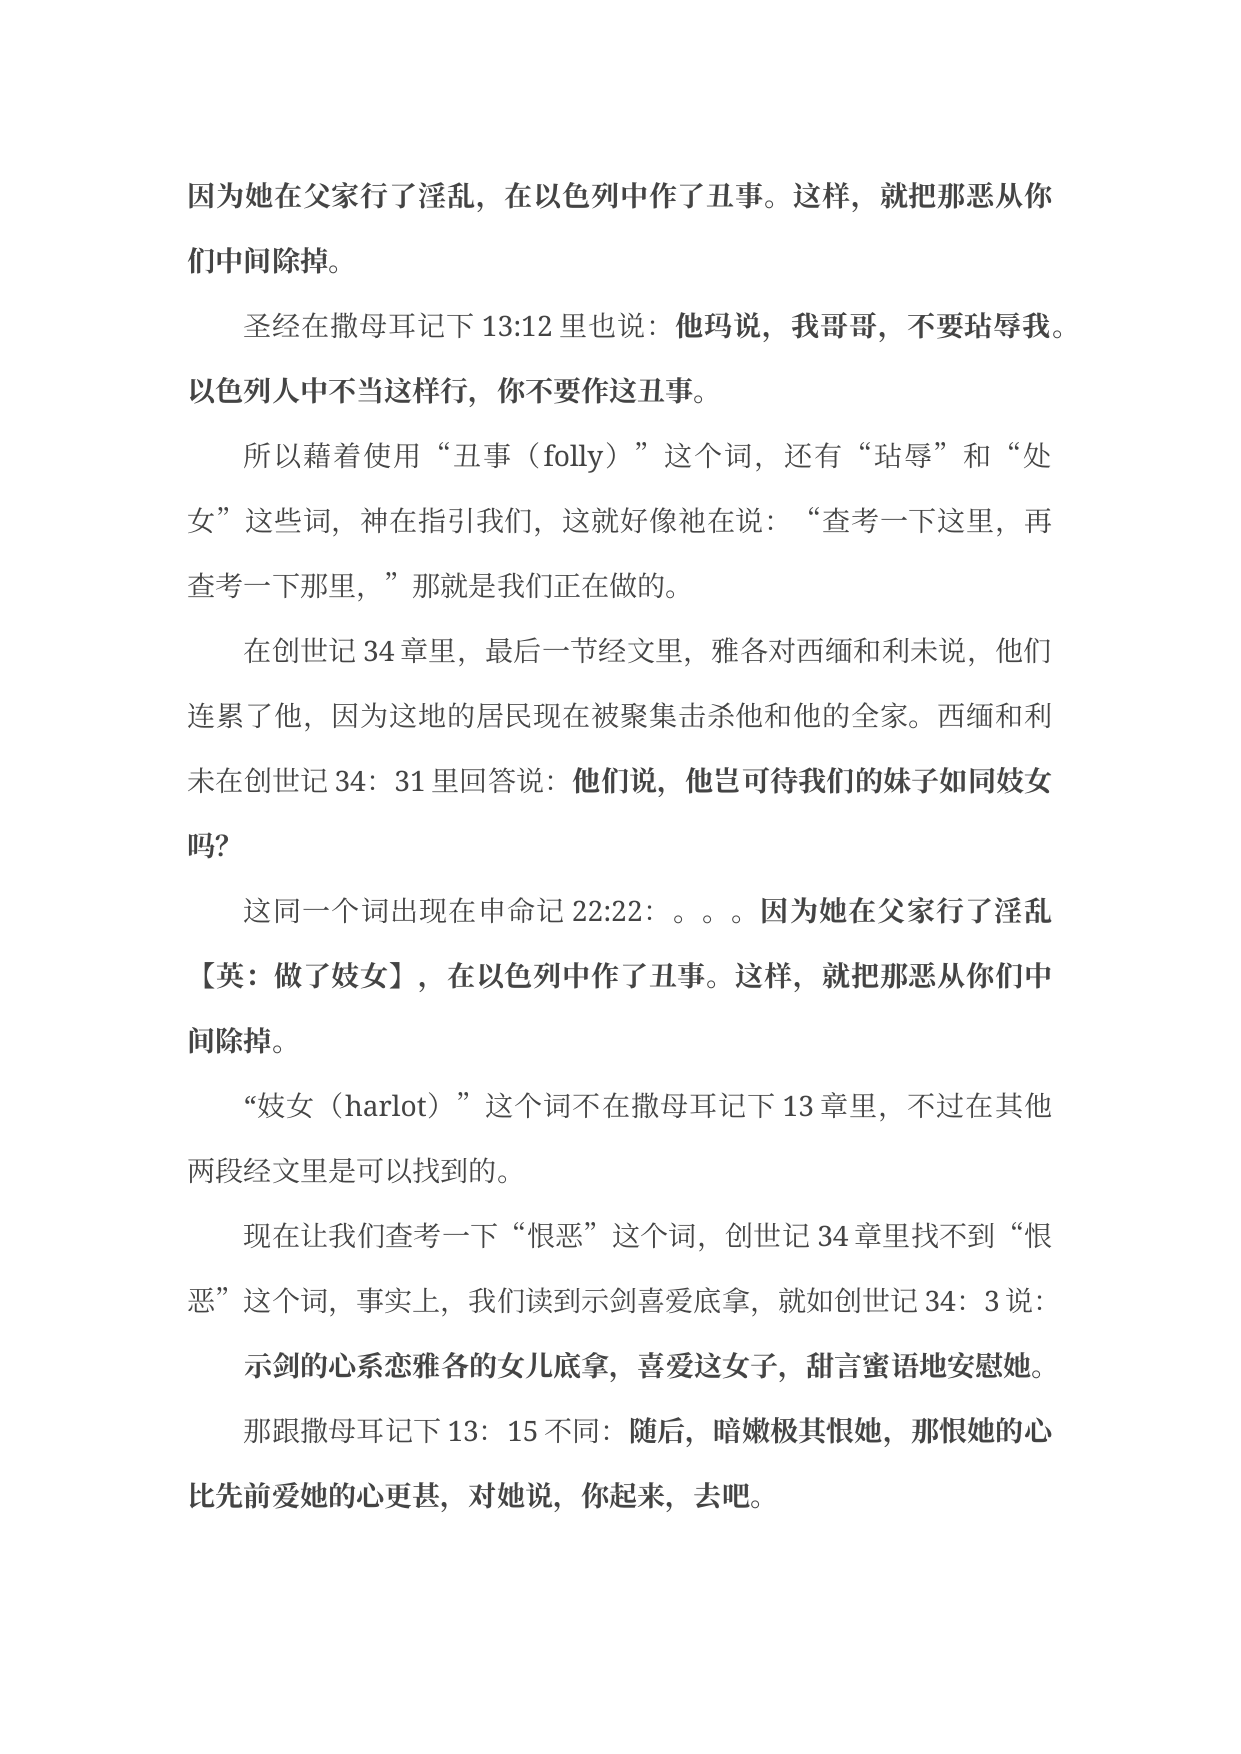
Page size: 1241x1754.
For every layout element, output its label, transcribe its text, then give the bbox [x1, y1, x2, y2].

text 在创世记34章里，最后一节经文里，雅各对西缅和利未说，他们连累了他，因为这地的居民现在被聚集击杀他和他的全家。西缅和利未在创世记34：31里回答说：他们说，他岂可待我们的妹子如同妓女吗？ [187, 617, 1053, 877]
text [187, 162, 1053, 292]
text 那跟撒母耳记下13：15不同：随后，暗嫩极其恨她，那恨她的心比先前爱她的心更甚，对她说，你起来，去吧。 [187, 1397, 1053, 1527]
text 圣经在撒母耳记下13:12里也说：他玛说，我哥哥，不要玷辱我。以色列人中不当这样行，你不要作这丑事。 [187, 292, 1053, 422]
text 这同一个词出现在申命记22:22：。。。因为她在父家行了淫乱【英：做了妓女】，在以色列中作了丑事。这样，就把那恶从你们中间除掉。 [187, 877, 1053, 1072]
text “妓女（harlot）”这个词不在撒母耳记下13章里，不过在其他两段经文里是可以找到的。 [187, 1072, 1053, 1202]
text 示剑的心系恋雅各的女儿底拿，喜爱这女子，甜言蜜语地安慰她。 [187, 1332, 1053, 1397]
text 所以藉着使用“丑事（folly）”这个词，还有“玷辱”和“处女”这些词，神在指引我们，这就好像祂在说：“查考一下这里，再查考一下那里，”那就是我们正在做的。 [187, 422, 1053, 617]
text 现在让我们查考一下“恨恶”这个词，创世记34章里找不到“恨恶”这个词，事实上，我们读到示剑喜爱底拿，就如创世记34：3说： [187, 1202, 1053, 1332]
